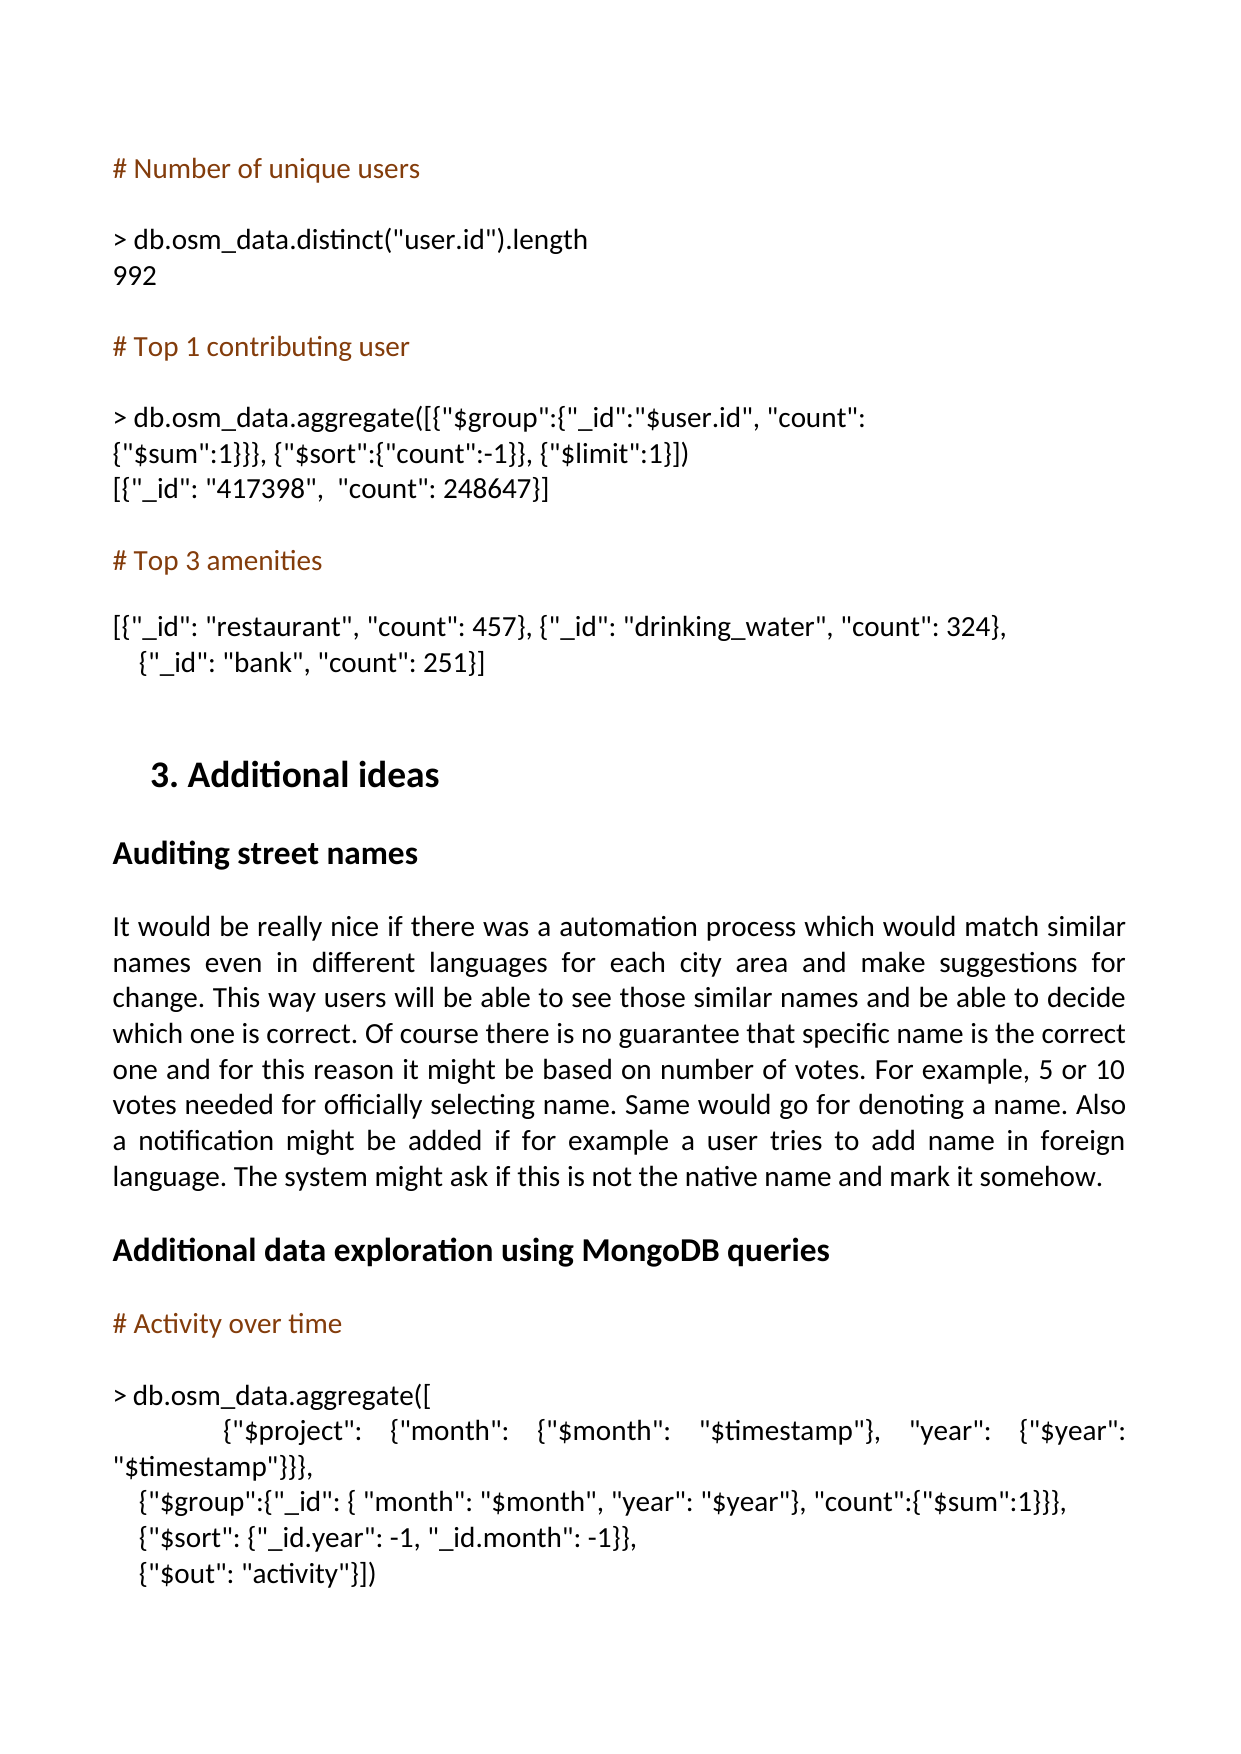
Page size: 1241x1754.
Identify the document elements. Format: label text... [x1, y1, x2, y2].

list Additional ideas [150, 751, 1128, 796]
text Additional data exploration using MongoDB queries [112, 1229, 1128, 1270]
text > db.osm_data.distinct("user.id").length [112, 221, 1128, 257]
text # Number of unique users [112, 150, 1128, 186]
text [{"_id": "restaurant", "count": 457}, {"_id": "drinking_water", "count": 324}, [112, 608, 1128, 644]
text {"$sort": {"_id.year": -1, "_id.month": -1}}, [112, 1519, 1128, 1555]
text It would be really nice if there was a automation process which would match similar names even in different languages for each city area and make suggestions for change. This way users will be able to see those similar names and be able to decide which one is correct. Of course there is no guarantee that specific name is the correct one and for this reason it might be based on number of votes. For example, 5 or 10 votes needed for officially selecting name. Same would go for denoting a name. Also a notification might be added if for example a user tries to add name in foreign language. The system might ask if this is not the native name and mark it somehow. [112, 908, 1128, 1193]
text {"_id": "bank", "count": 251}] [112, 644, 1128, 679]
text {"$out": "activity"}]) [112, 1555, 1128, 1590]
text {"$project": {"month": {"$month": "$timestamp"}, "year": {"$year": "$timestamp"}}}, [112, 1412, 1128, 1483]
text Auditing street names [112, 832, 1128, 873]
text [{"_id": "417398", "count": 248647}] [112, 471, 1128, 506]
text > db.osm_data.aggregate([{"$group":{"_id":"$user.id", "count":{"$sum":1}}}, {"$sort":{"count":-1}}, {"$limit":1}]) [112, 399, 1128, 471]
text > db.osm_data.aggregate([ [112, 1377, 1128, 1412]
text {"$group":{"_id": { "month": "$month", "year": "$year"}, "count":{"$sum":1}}}, [112, 1483, 1128, 1519]
text 992 [112, 257, 1128, 292]
text # Top 3 amenities [112, 542, 1128, 577]
text # Activity over time [112, 1305, 1128, 1341]
text # Top 1 contributing user [112, 328, 1128, 364]
